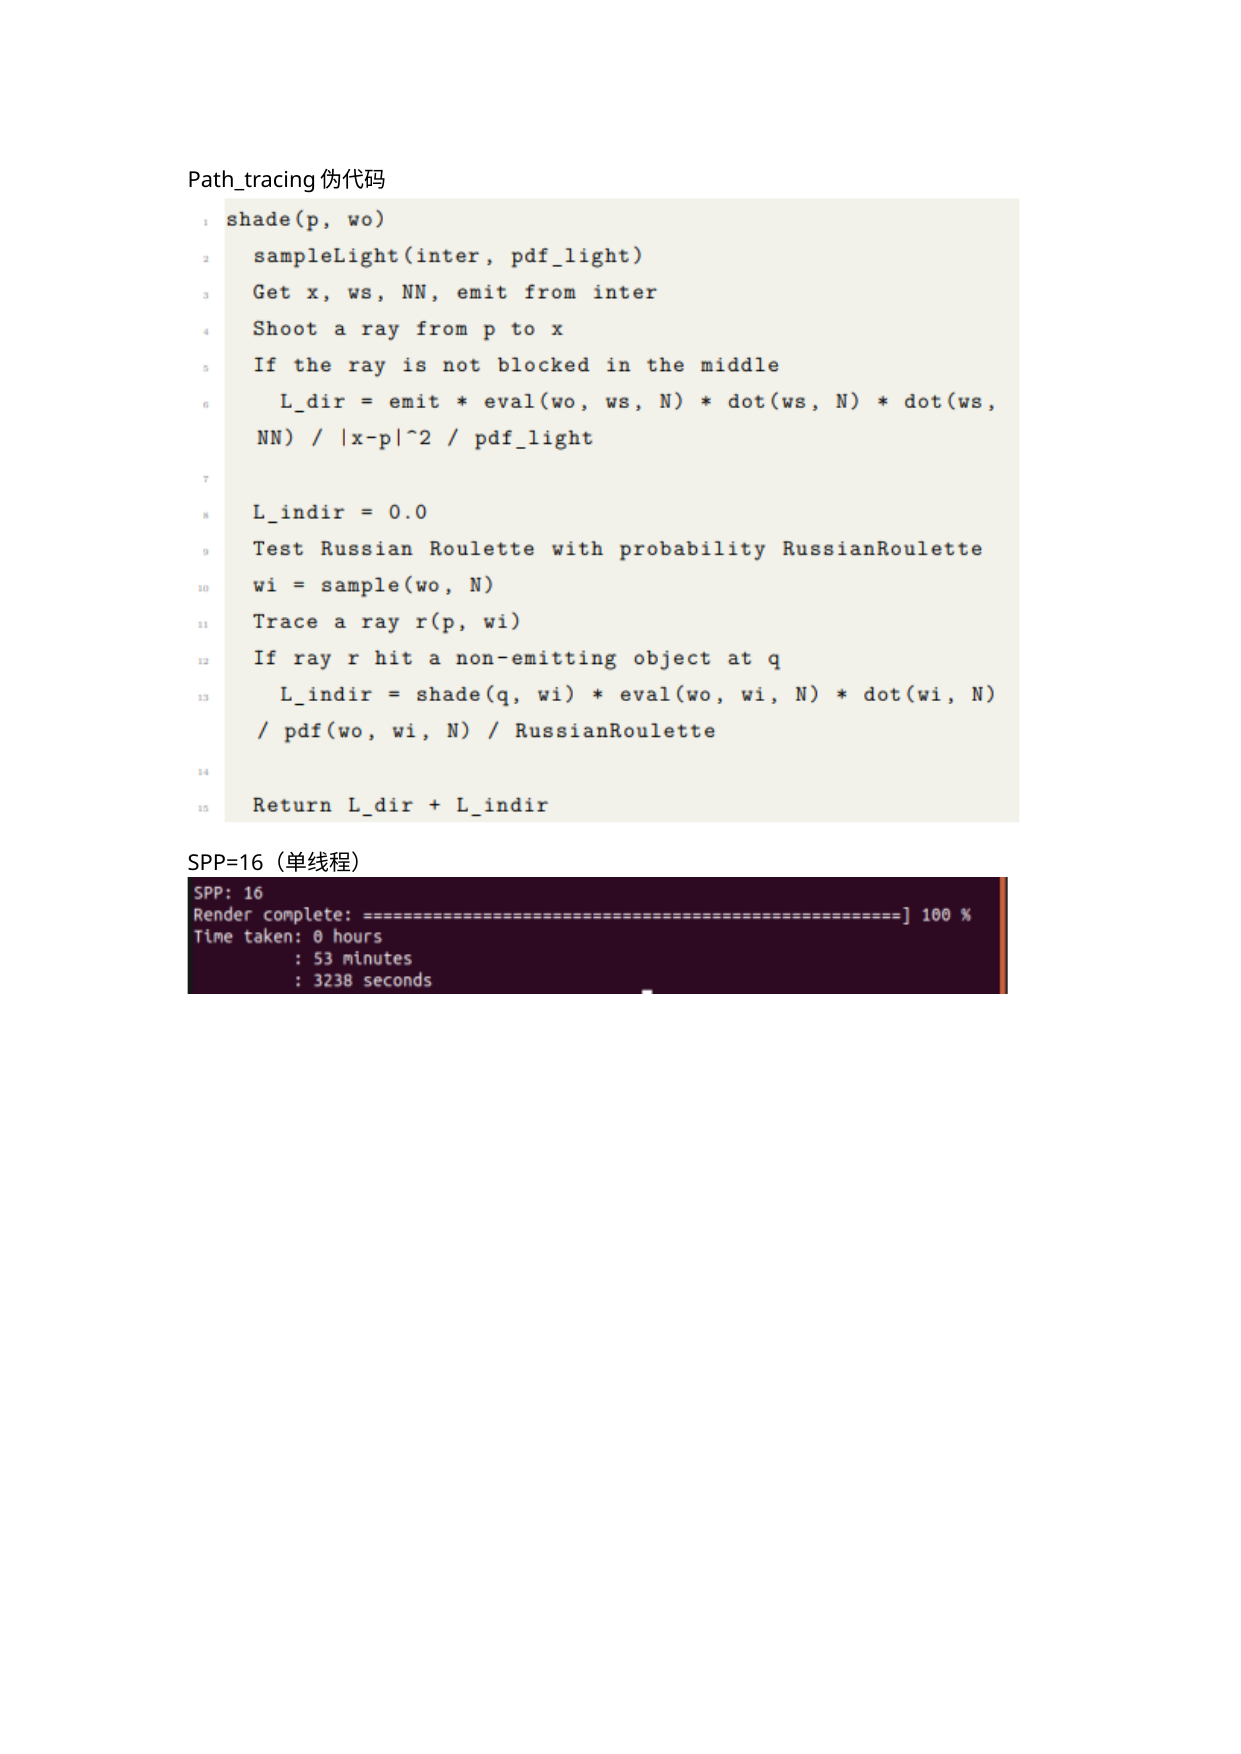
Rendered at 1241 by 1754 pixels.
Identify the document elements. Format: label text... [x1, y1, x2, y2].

text SPP=16（单线程） [187, 844, 1053, 877]
picture [187, 194, 1053, 830]
text Path_tracing伪代码 [187, 162, 1053, 194]
picture [187, 877, 1008, 994]
